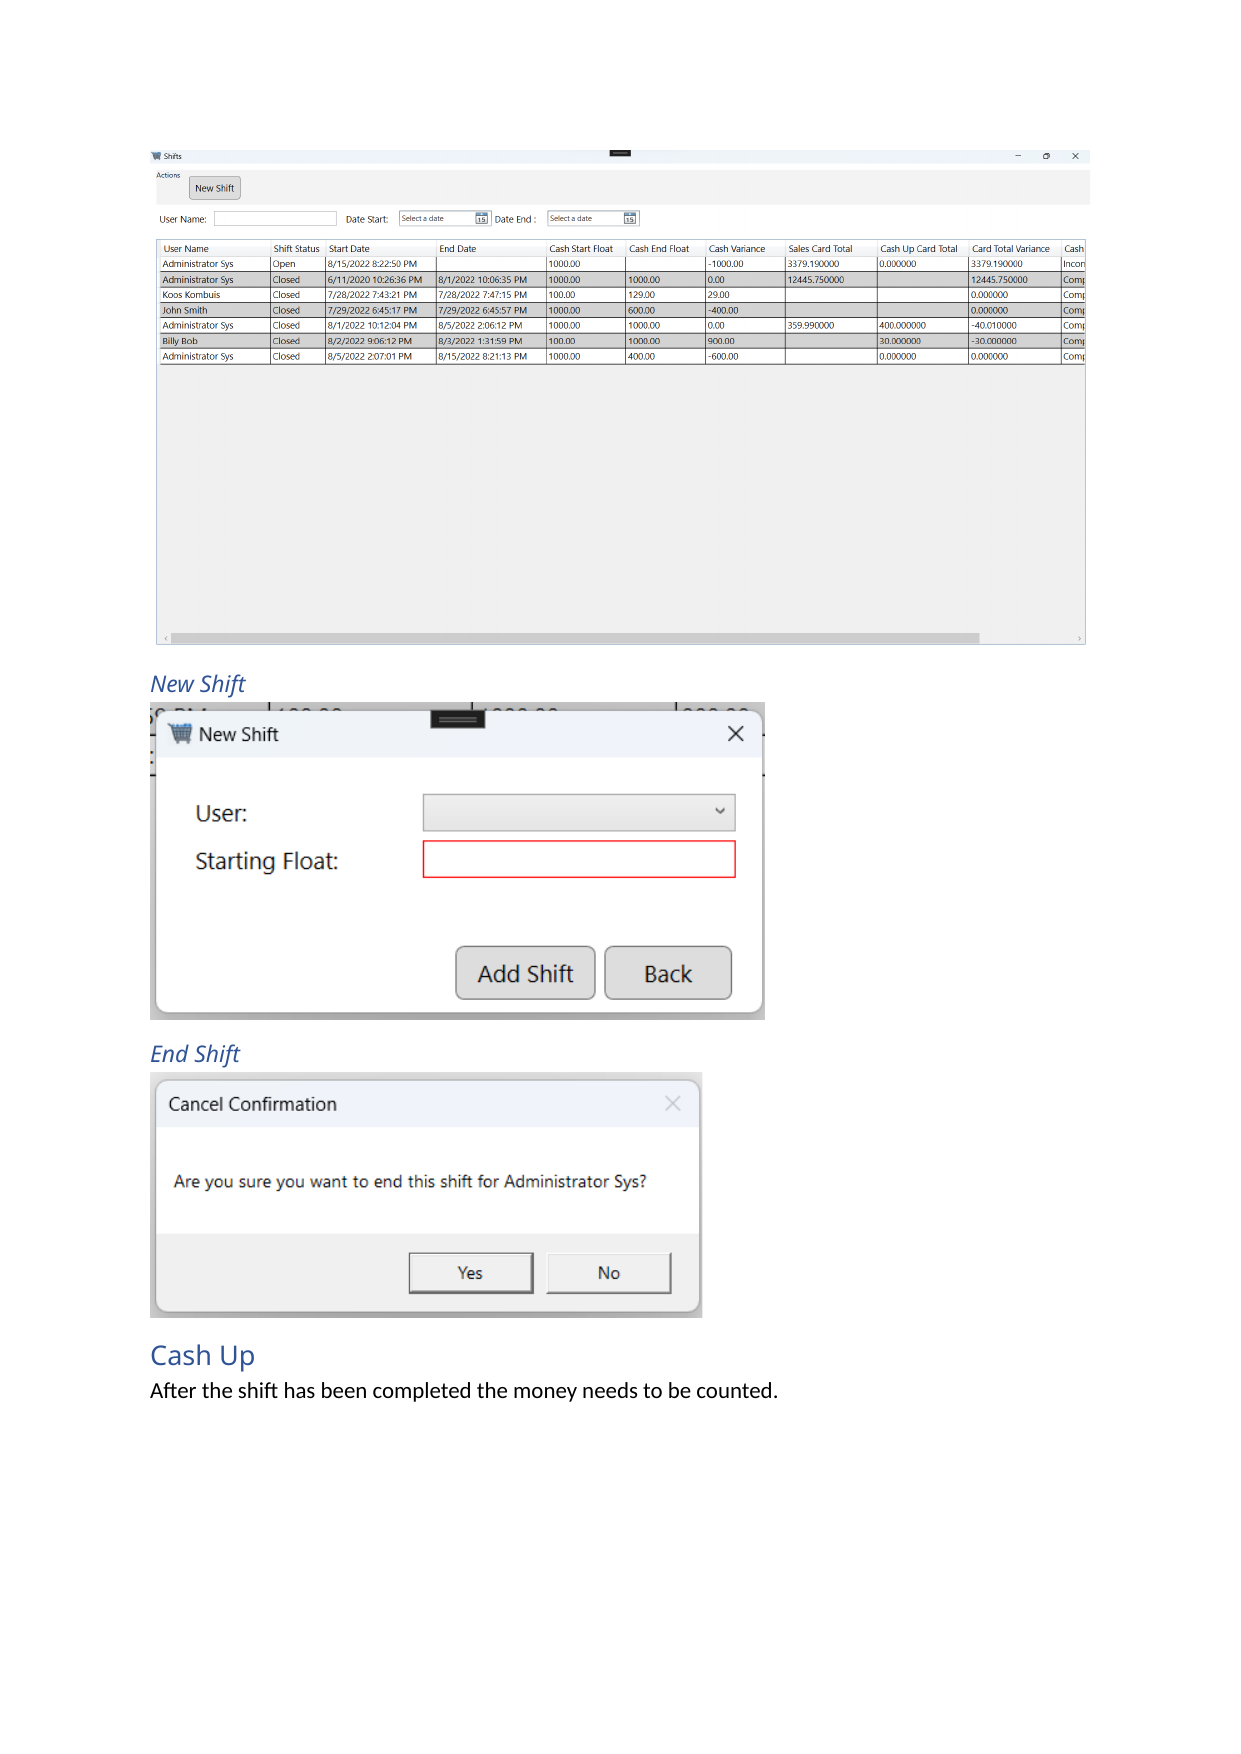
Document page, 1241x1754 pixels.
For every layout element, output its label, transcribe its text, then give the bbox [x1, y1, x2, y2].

subtitle Cash Up [150, 1336, 1090, 1373]
picture [150, 702, 765, 1020]
subtitle End Shift [150, 1038, 1090, 1070]
picture [150, 150, 1091, 650]
text After the shift has been completed the money needs to be counted. [150, 1376, 1090, 1404]
subtitle New Shift [150, 668, 1090, 699]
picture [150, 1072, 703, 1318]
